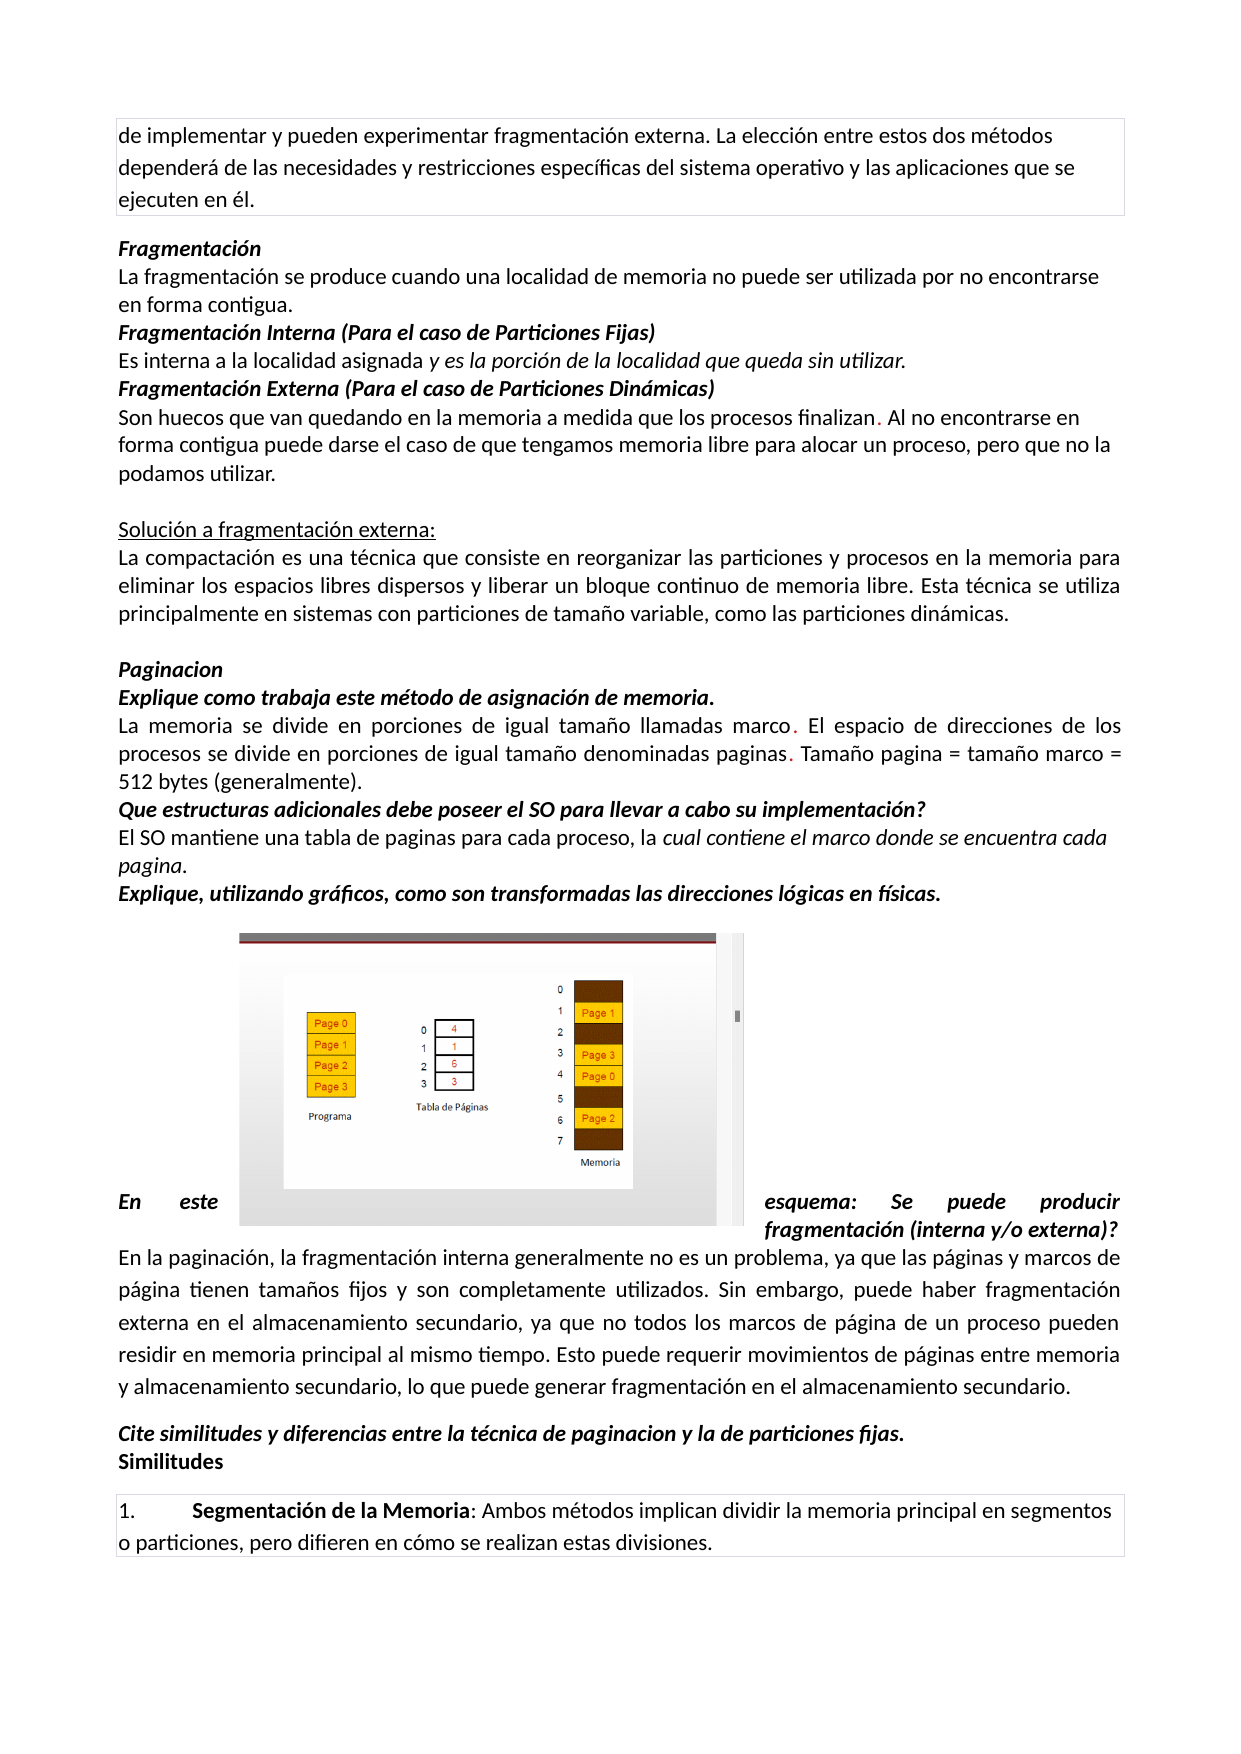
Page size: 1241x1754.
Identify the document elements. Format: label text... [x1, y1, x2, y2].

text Son huecos que van quedando en la memoria a medida que los procesos finalizan. Al no encontrarse en forma contigua puede darse el caso de que tengamos memoria libre para alocar un proceso, pero que no la podamos utilizar. [118, 403, 1122, 487]
text En la paginación, la fragmentación interna generalmente no es un problema, ya que las páginas y marcos de página tienen tamaños fijos y son completamente utilizados. Sin embargo, puede haber fragmentación externa en el almacenamiento secundario, ya que no todos los marcos de página de un proceso pueden residir en memoria principal al mismo tiempo. Esto puede requerir movimientos de páginas entre memoria y almacenamiento secundario, lo que puede generar fragmentación en el almacenamiento secundario. [118, 1243, 1122, 1400]
text La memoria se divide en porciones de igual tamaño llamadas marco. El espacio de direcciones de los procesos se divide en porciones de igual tamaño denominadas paginas. Tamaño pagina = tamaño marco = 512 bytes (generalmente). [118, 711, 1122, 795]
text La compactación es una técnica que consiste en reorganizar las particiones y procesos en la memoria para eliminar los espacios libres dispersos y liberar un bloque continuo de memoria libre. Esta técnica se utiliza principalmente en sistemas con particiones de tamaño variable, como las particiones dinámicas. [118, 543, 1122, 627]
text En este esquema: Se puede producir fragmentación (interna y/o externa)? [118, 1187, 1122, 1243]
text Solución a fragmentación externa: [118, 515, 1122, 543]
picture [239, 933, 746, 1226]
text Cite similitudes y diferencias entre la técnica de paginacion y la de particiones fijas. [118, 1419, 1122, 1447]
text Fragmentación Externa (Para el caso de Particiones Dinámicas) [118, 374, 1122, 403]
text Fragmentación Interna (Para el caso de Particiones Fijas) [118, 318, 1122, 347]
text Explique como trabaja este método de asignación de memoria. [118, 683, 1122, 711]
text Es interna a la localidad asignada y es la porción de la localidad que queda sin utilizar. [118, 347, 1122, 374]
text Fragmentación [118, 234, 1122, 262]
text Paginacion [118, 655, 1122, 683]
text La fragmentación se produce cuando una localidad de memoria no puede ser utilizada por no encontrarse en forma contigua. [118, 262, 1122, 318]
text El SO mantiene una tabla de paginas para cada proceso, la cual contiene el marco donde se encuentra cada pagina. [118, 823, 1122, 879]
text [117, 119, 1124, 215]
text Que estructuras adicionales debe poseer el SO para llevar a cabo su implementación? [118, 795, 1122, 823]
text Explique, utilizando gráficos, como son transformadas las direcciones lógicas en físicas. [118, 879, 1122, 907]
text Similitudes [118, 1447, 1122, 1475]
list Segmentación de la Memoria: Ambos métodos implican dividir la memoria principal en segmentos o particiones, pero difieren en cómo se realizan estas divisiones. [117, 1495, 1124, 1556]
